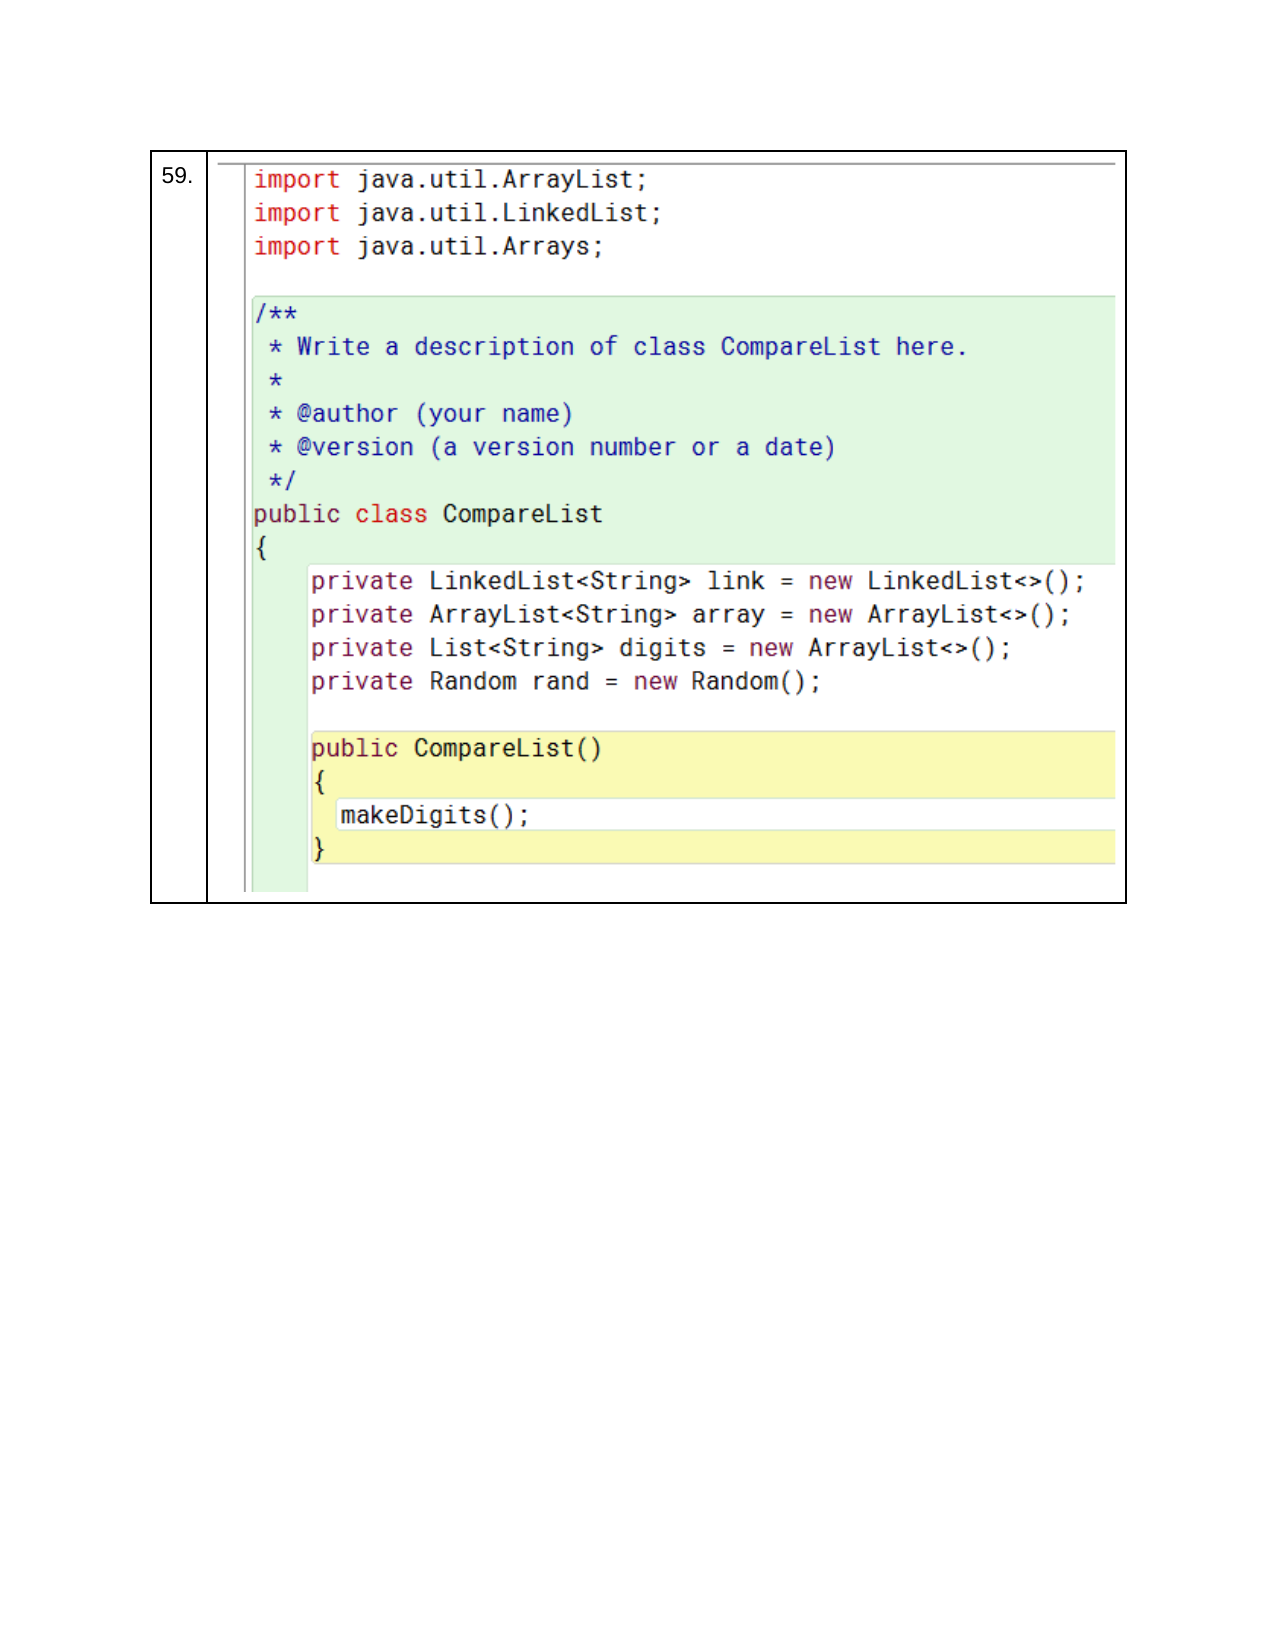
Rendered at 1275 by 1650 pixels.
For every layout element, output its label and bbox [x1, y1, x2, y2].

table_cell [208, 152, 1125, 902]
picture [217, 162, 1116, 892]
table_cell [152, 152, 206, 902]
